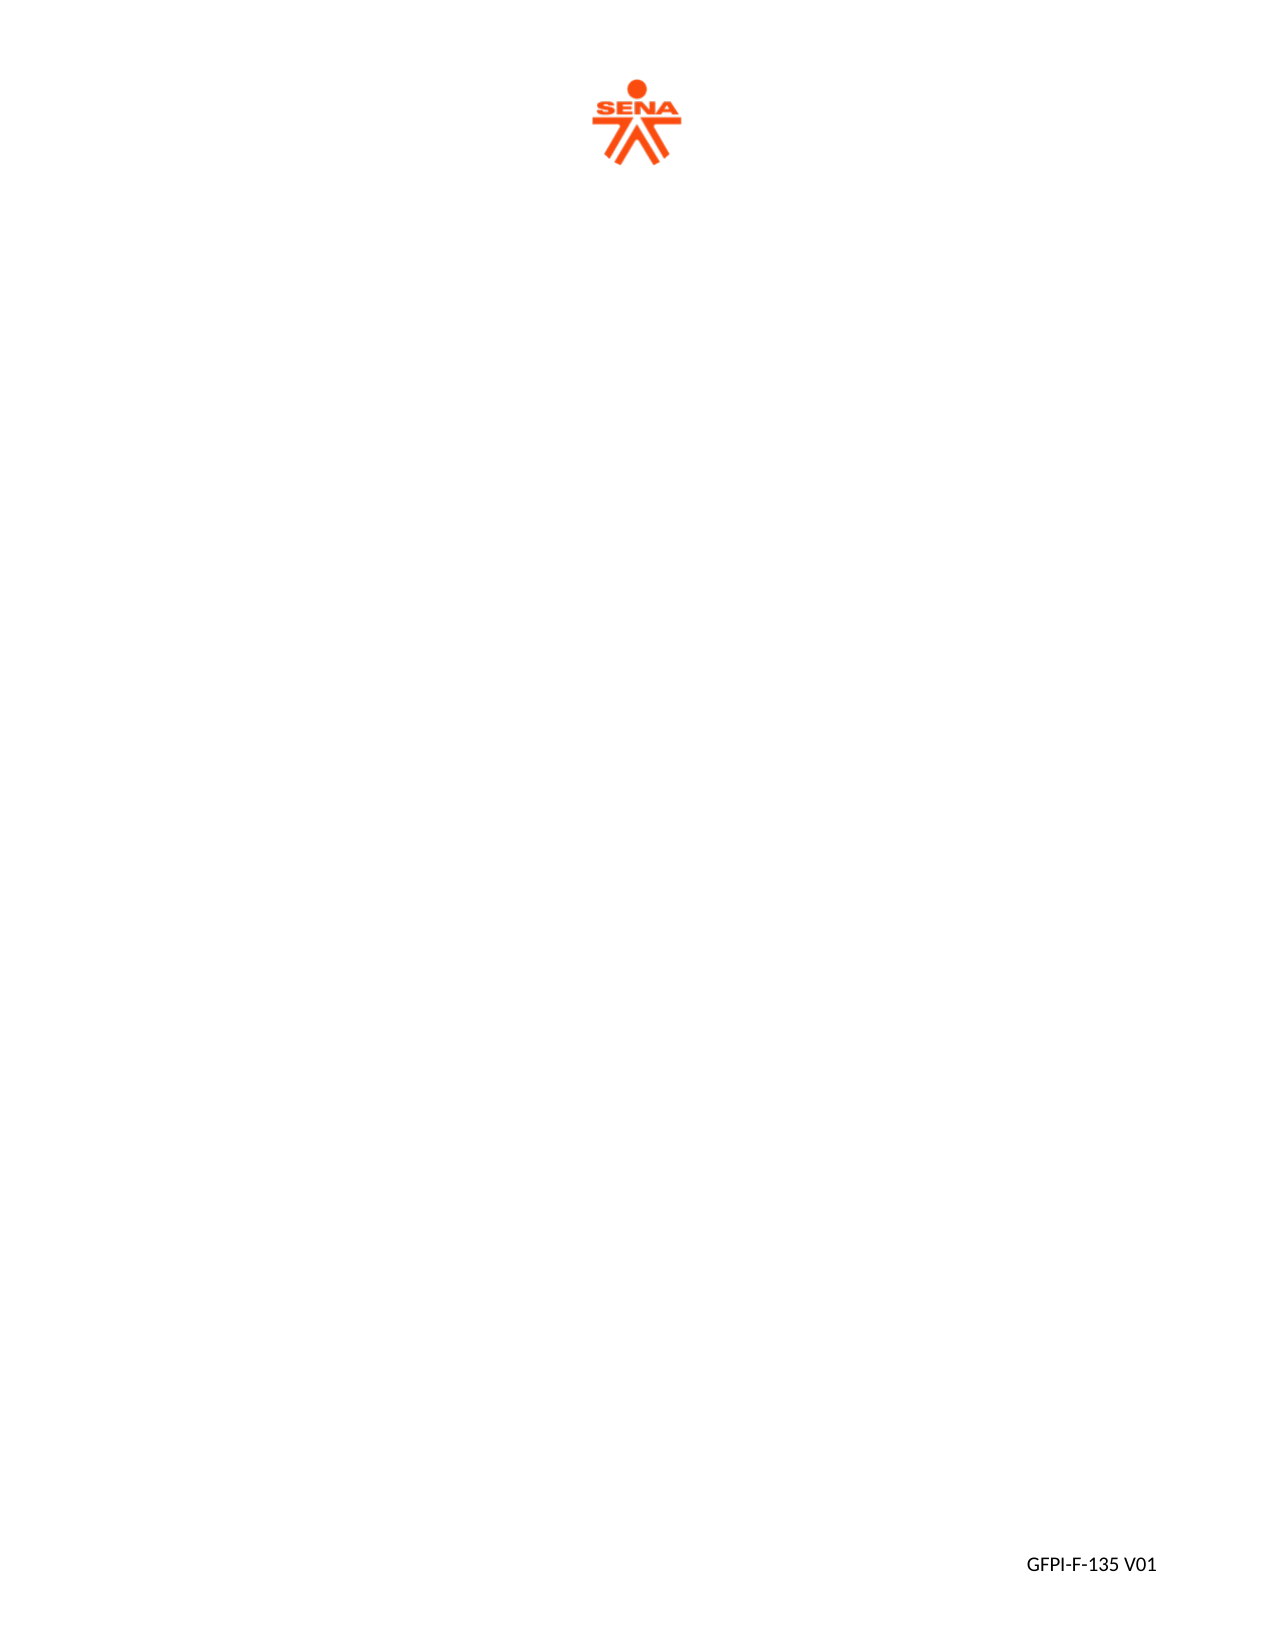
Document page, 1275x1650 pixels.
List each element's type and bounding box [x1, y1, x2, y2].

picture [584, 73, 688, 170]
